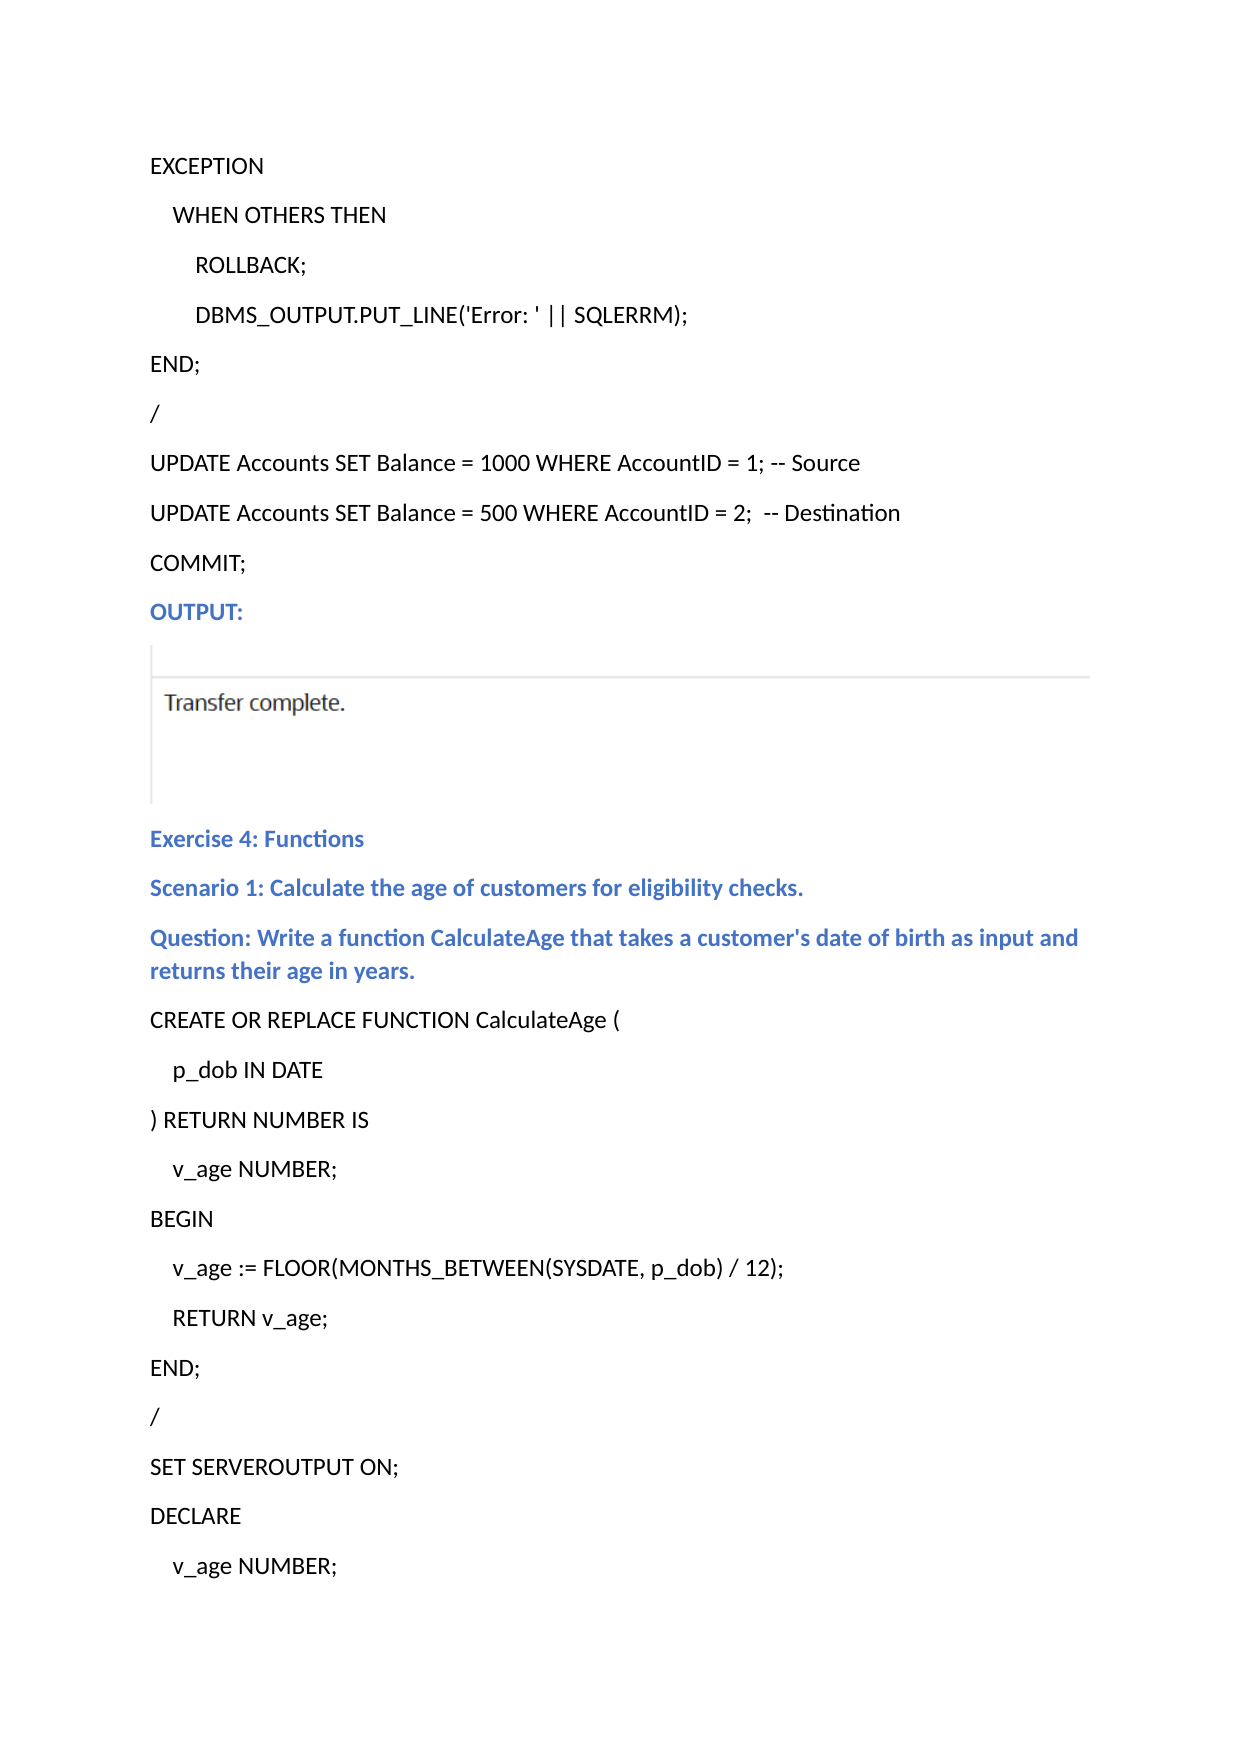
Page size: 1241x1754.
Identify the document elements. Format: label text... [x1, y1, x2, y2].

text / [150, 398, 1090, 428]
text DECLARE [150, 1500, 1090, 1531]
text BEGIN [150, 1203, 1090, 1233]
text UPDATE Accounts SET Balance = 1000 WHERE AccountID = 1; -- Source [150, 447, 1090, 478]
text v_age NUMBER; [150, 1153, 1090, 1184]
text Question: Write a function CalculateAge that takes a customer's date of birth as input and returns their age in years. [150, 922, 1090, 986]
text DBMS_OUTPUT.PUT_LINE('Error: ' || SQLERRM); [150, 299, 1090, 329]
text EXCEPTION [150, 150, 1090, 181]
text UPDATE Accounts SET Balance = 500 WHERE AccountID = 2; -- Destination [150, 497, 1090, 528]
text Exercise 4: Functions [150, 823, 1090, 853]
text ) RETURN NUMBER IS [150, 1104, 1090, 1134]
text / [150, 1401, 1090, 1432]
text CREATE OR REPLACE FUNCTION CalculateAge ( [150, 1004, 1090, 1035]
text p_dob IN DATE [150, 1054, 1090, 1085]
text Scenario 1: Calculate the age of customers for eligibility checks. [150, 872, 1090, 903]
text OUTPUT: [150, 596, 1090, 627]
picture [150, 645, 1091, 804]
text WHEN OTHERS THEN [150, 199, 1090, 230]
text ROLLBACK; [150, 249, 1090, 280]
text COMMIT; [150, 547, 1090, 577]
text END; [150, 348, 1090, 379]
text v_age := FLOOR(MONTHS_BETWEEN(SYSDATE, p_dob) / 12); [150, 1252, 1090, 1283]
text SET SERVEROUTPUT ON; [150, 1451, 1090, 1481]
text RETURN v_age; [150, 1302, 1090, 1333]
text v_age NUMBER; [150, 1550, 1090, 1581]
text END; [150, 1352, 1090, 1382]
